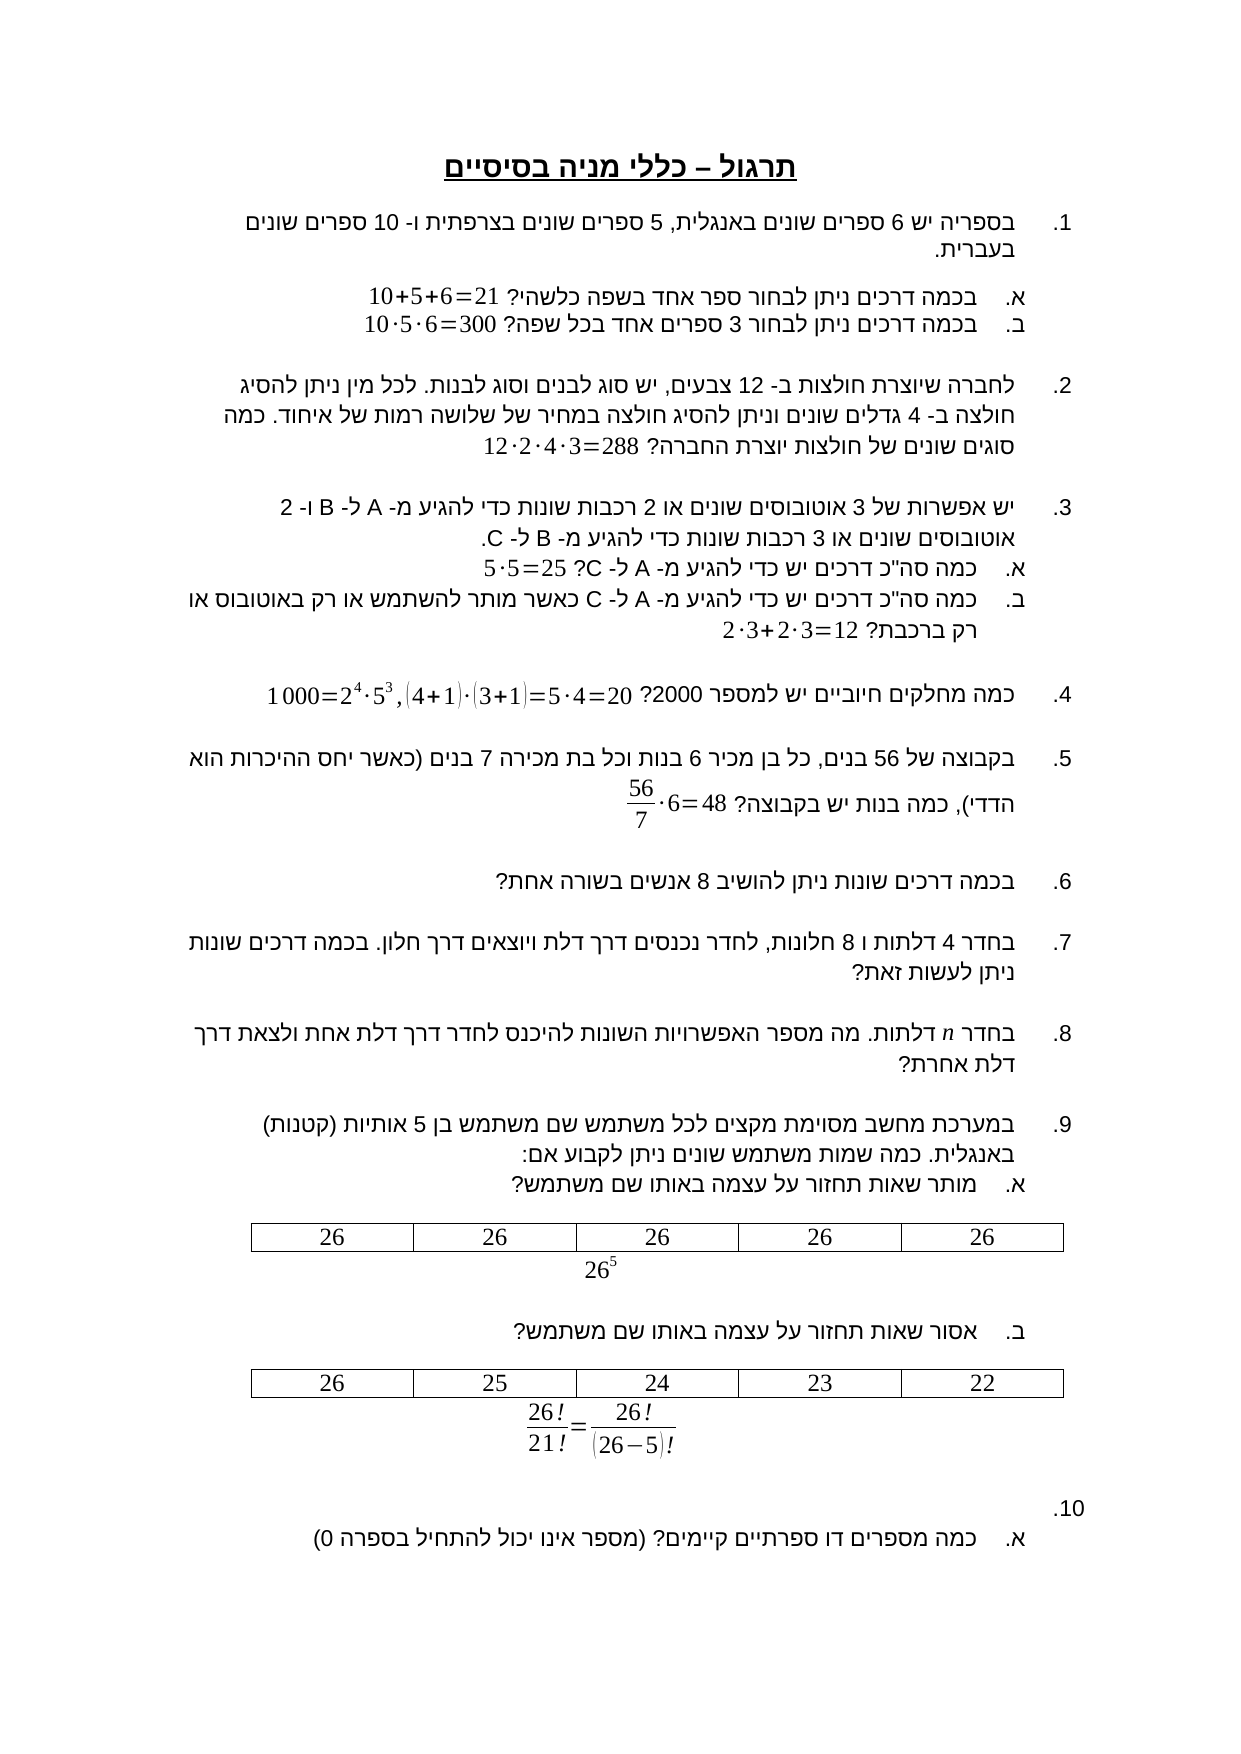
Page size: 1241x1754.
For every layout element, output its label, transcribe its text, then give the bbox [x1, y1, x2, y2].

table_header [902, 1370, 1063, 1397]
list לחברה שיוצרת חולצות ב- 12 צבעים, יש סוג לבנים וסוג לבנות. לכל מין ניתן להסיג חולצה ב- 4 גדלים שונים וניתן להסיג חולצה במחיר של שלושה רמות של איחוד. כמה סוגים שונים של חולצות יוצרת החברה? [187, 372, 1053, 460]
list בכמה דרכים ניתן לבחור ספר אחד בשפה כלשהי? [187, 283, 1015, 311]
list בקבוצה של 56 בנים, כל בן מכיר 6 בנות וכל בת מכירה 7 בנים (כאשר יחס ההיכרות הוא הדדי), כמה בנות יש בקבוצה? [187, 745, 1053, 834]
list בחדר 4 דלתות ו 8 חלונות, לחדר נכנסים דרך דלת ויוצאים דרך חלון. בכמה דרכים שונות ניתן לעשות זאת? [187, 928, 1053, 985]
list כמה סה"כ דרכים יש כדי להגיע מ- A ל- C כאשר מותר להשתמש או רק באוטובוס או רק ברכבת? [187, 586, 1015, 644]
list כמה מחלקים חיוביים יש למספר 2000? [187, 678, 1053, 711]
table_header [252, 1224, 413, 1251]
table_header [414, 1370, 576, 1397]
table_header [252, 1370, 413, 1397]
table_header [577, 1224, 738, 1251]
list כמה מספרים דו ספרתיים קיימים? (מספר אינו יכול להתחיל בספרה 0) [187, 1525, 1015, 1551]
table_header [414, 1224, 576, 1251]
list אסור שאות תחזור על עצמה באותו שם משתמש? [187, 1318, 1015, 1344]
list יש אפשרות של 3 אוטובוסים שונים או 2 רכבות שונות כדי להגיע מ- A ל- B ו- 2 אוטובוסים שונים או 3 רכבות שונות כדי להגיע מ- B ל- C. [187, 494, 1053, 551]
list כמה סה"כ דרכים יש כדי להגיע מ- A ל- C? [187, 555, 1015, 582]
list בספריה יש 6 ספרים שונים באנגלית, 5 ספרים שונים בצרפתית ו- 10 ספרים שונים בעברית. [187, 209, 1053, 262]
text תרגול – כללי מניה בסיסיים [187, 150, 1053, 183]
list במערכת מחשב מסוימת מקצים לכל משתמש שם משתמש בן 5 אותיות (קטנות) באנגלית. כמה שמות משתמש שונים ניתן לקבוע אם: [187, 1111, 1053, 1167]
list בכמה דרכים ניתן לבחור 3 ספרים אחד בכל שפה? [187, 311, 1015, 338]
table_header [902, 1224, 1063, 1251]
table_header [739, 1224, 901, 1251]
list בכמה דרכים שונות ניתן להושיב 8 אנשים בשורה אחת? [187, 868, 1053, 894]
table_header [577, 1370, 738, 1397]
list מותר שאות תחזור על עצמה באותו שם משתמש? [187, 1171, 1015, 1198]
list בחדר דלתות. מה מספר האפשרויות השונות להיכנס לחדר דרך דלת אחת ולצאת דרך דלת אחרת? [187, 1019, 1053, 1077]
table_header [739, 1370, 901, 1397]
